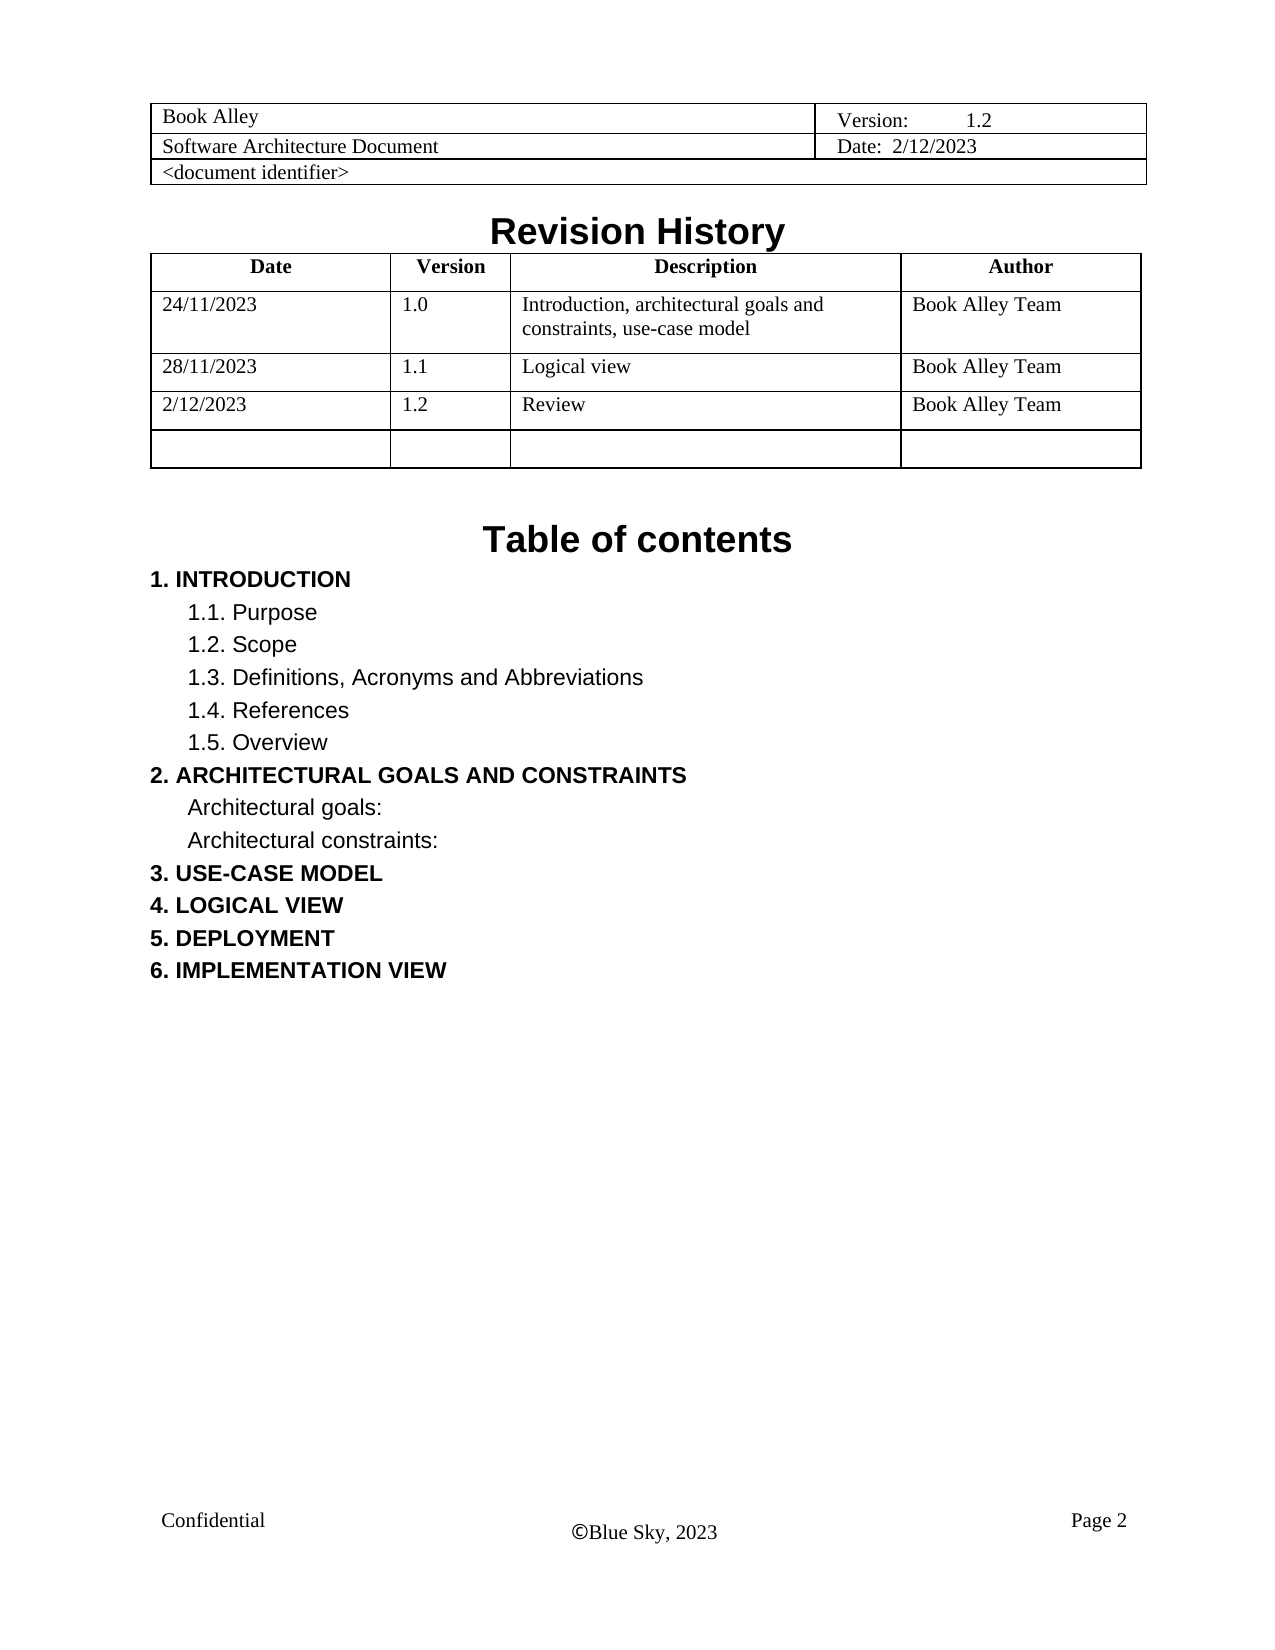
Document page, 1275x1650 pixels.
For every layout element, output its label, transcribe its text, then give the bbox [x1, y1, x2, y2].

table_cell Book Alley Team [902, 392, 1140, 429]
table_cell Review [511, 392, 900, 429]
table_cell 28/11/2023 [152, 354, 390, 391]
table_header Description [511, 254, 900, 291]
table_cell Logical view [511, 354, 900, 391]
table_cell 2/12/2023 [152, 392, 390, 429]
table_header Version [391, 254, 510, 291]
table_cell [152, 431, 390, 467]
table_cell [391, 431, 510, 467]
table_header Date [152, 254, 390, 291]
table_cell Book Alley Team [902, 354, 1140, 391]
table_cell 1.0 [391, 292, 510, 353]
title Table of contents [150, 517, 1125, 560]
table_cell 24/11/2023 [152, 292, 390, 353]
table_cell Book Alley Team [902, 292, 1140, 353]
table_header Author [902, 254, 1140, 291]
table_cell [902, 431, 1140, 467]
table_cell Introduction, architectural goals and constraints, use-case model [511, 292, 900, 353]
table_cell [511, 431, 900, 467]
table_cell 1.2 [391, 392, 510, 429]
table_cell 1.1 [391, 354, 510, 391]
title Revision History [150, 209, 1125, 252]
